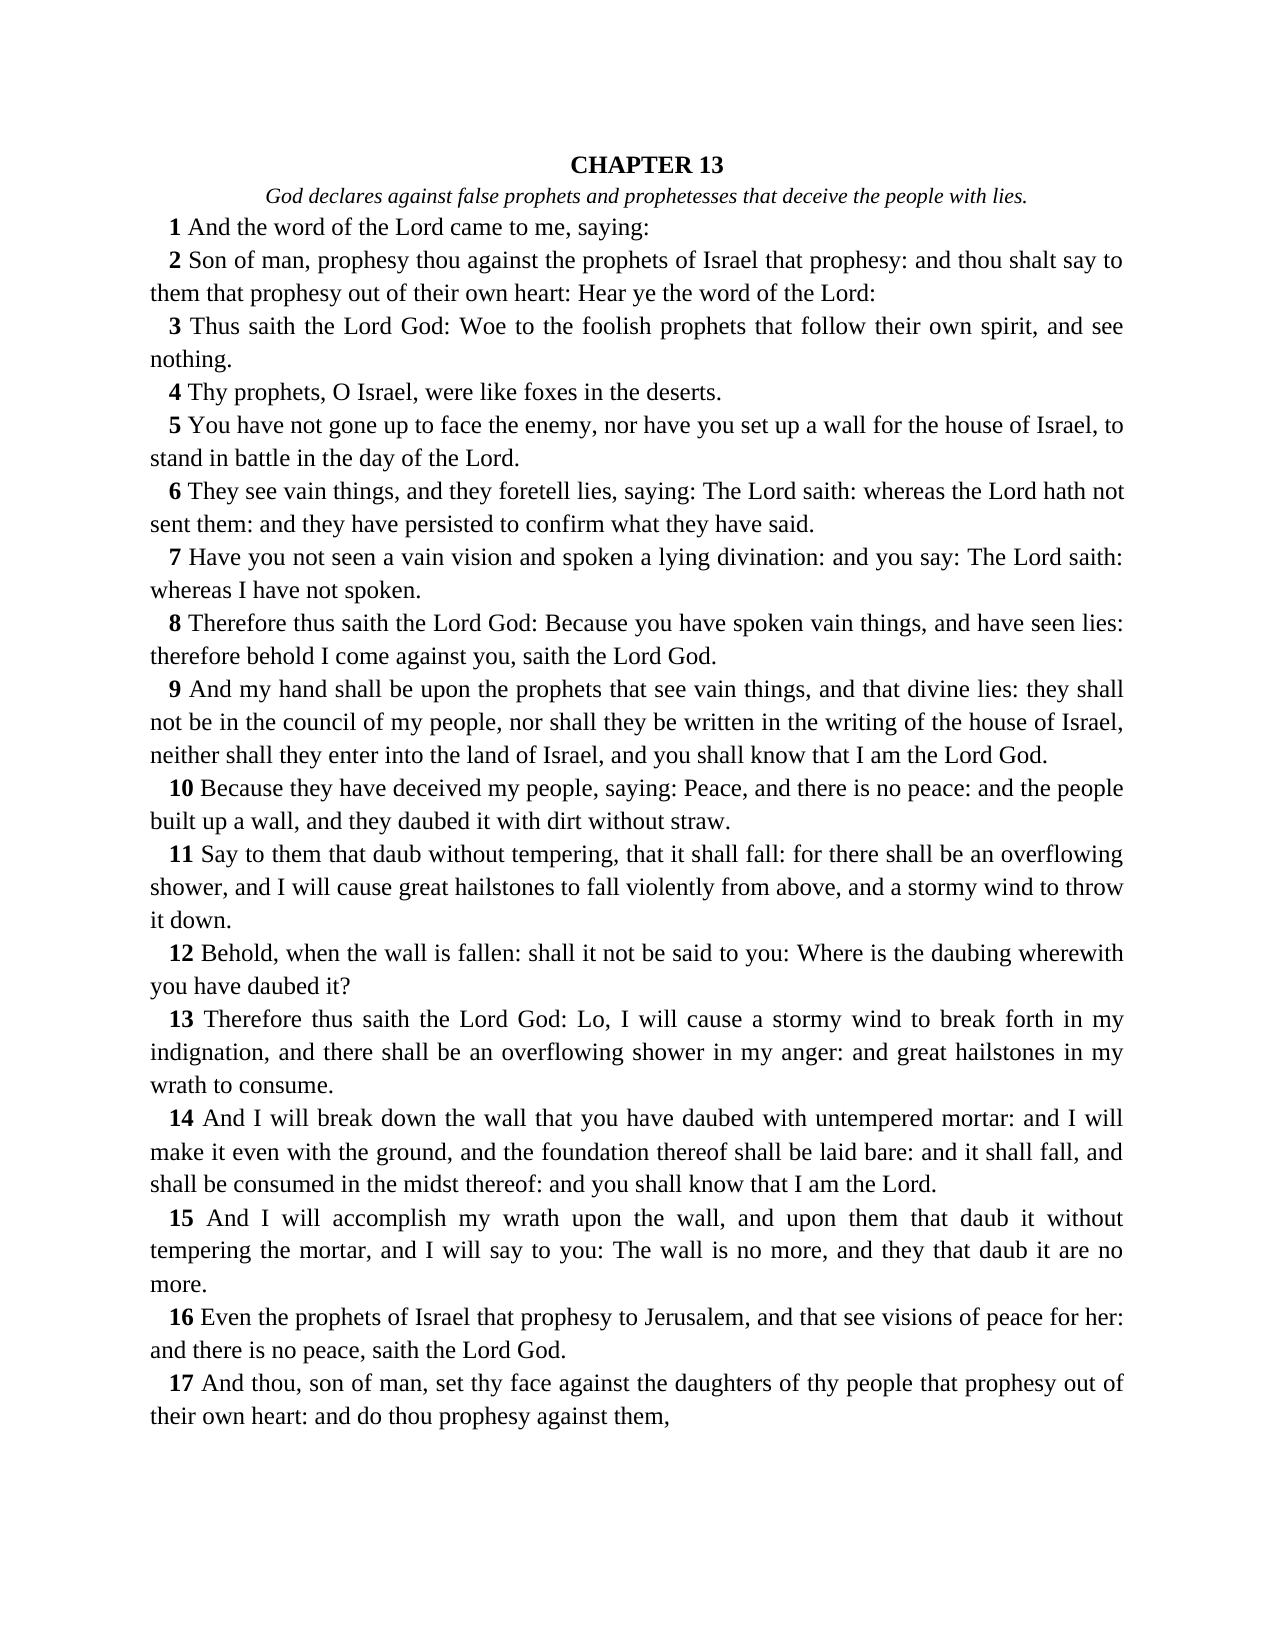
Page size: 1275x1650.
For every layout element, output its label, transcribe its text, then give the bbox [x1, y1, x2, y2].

text 10 Because they have deceived my people, saying: Peace, and there is no peace: and the people built up a wall, and they daubed it with dirt without straw. [150, 773, 1125, 835]
text 13 Therefore thus saith the Lord God: Lo, I will cause a stormy wind to break forth in my indignation, and there shall be an overflowing shower in my anger: and great hailstones in my wrath to consume. [150, 1004, 1125, 1099]
text 16 Even the prophets of Israel that prophesy to Jerusalem, and that see visions of peace for her: and there is no peace, saith the Lord God. [150, 1302, 1125, 1363]
text 12 Behold, when the wall is fallen: shall it not be said to you: Where is the daubing wherewith you have daubed it? [150, 938, 1125, 1000]
text 6 They see vain things, and they foretell lies, saying: The Lord saith: whereas the Lord hath not sent them: and they have persisted to confirm what they have said. [150, 476, 1125, 538]
text 4 Thy prophets, O Israel, were like foxes in the deserts. [150, 377, 1125, 406]
text 11 Say to them that daub without tempering, that it shall fall: for there shall be an overflowing shower, and I will cause great hailstones to fall violently from above, and a stormy wind to throw it down. [150, 839, 1125, 934]
text 17 And thou, son of man, set thy face against the daughters of thy people that prophesy out of their own heart: and do thou prophesy against them, [150, 1368, 1125, 1429]
text 2 Son of man, prophesy thou against the prophets of Israel that prophesy: and thou shalt say to them that prophesy out of their own heart: Hear ye the word of the Lord: [150, 245, 1125, 307]
text God declares against false prophets and prophetesses that deceive the people with lies. [150, 183, 1125, 208]
text 1 And the word of the Lord came to me, saying: [150, 212, 1125, 241]
text 15 And I will accomplish my wrath upon the wall, and upon them that daub it without tempering the mortar, and I will say to you: The wall is no more, and they that daub it are no more. [150, 1203, 1125, 1297]
text 3 Thus saith the Lord God: Woe to the foolish prophets that follow their own spirit, and see nothing. [150, 311, 1125, 373]
text 7 Have you not seen a vain vision and spoken a lying divination: and you say: The Lord saith: whereas I have not spoken. [150, 542, 1125, 604]
text CHAPTER 13 [150, 150, 1125, 179]
text 9 And my hand shall be upon the prophets that see vain things, and that divine lies: they shall not be in the council of my people, nor shall they be written in the writing of the house of Israel, neither shall they enter into the land of Israel, and you shall know that I am the Lord God. [150, 674, 1125, 769]
text 8 Therefore thus saith the Lord God: Because you have spoken vain things, and have seen lies: therefore behold I come against you, saith the Lord God. [150, 608, 1125, 670]
text 5 You have not gone up to face the enemy, nor have you set up a wall for the house of Israel, to stand in battle in the day of the Lord. [150, 410, 1125, 472]
text 14 And I will break down the wall that you have daubed with untempered mortar: and I will make it even with the ground, and the foundation thereof shall be laid bare: and it shall fall, and shall be consumed in the midst thereof: and you shall know that I am the Lord. [150, 1103, 1125, 1198]
